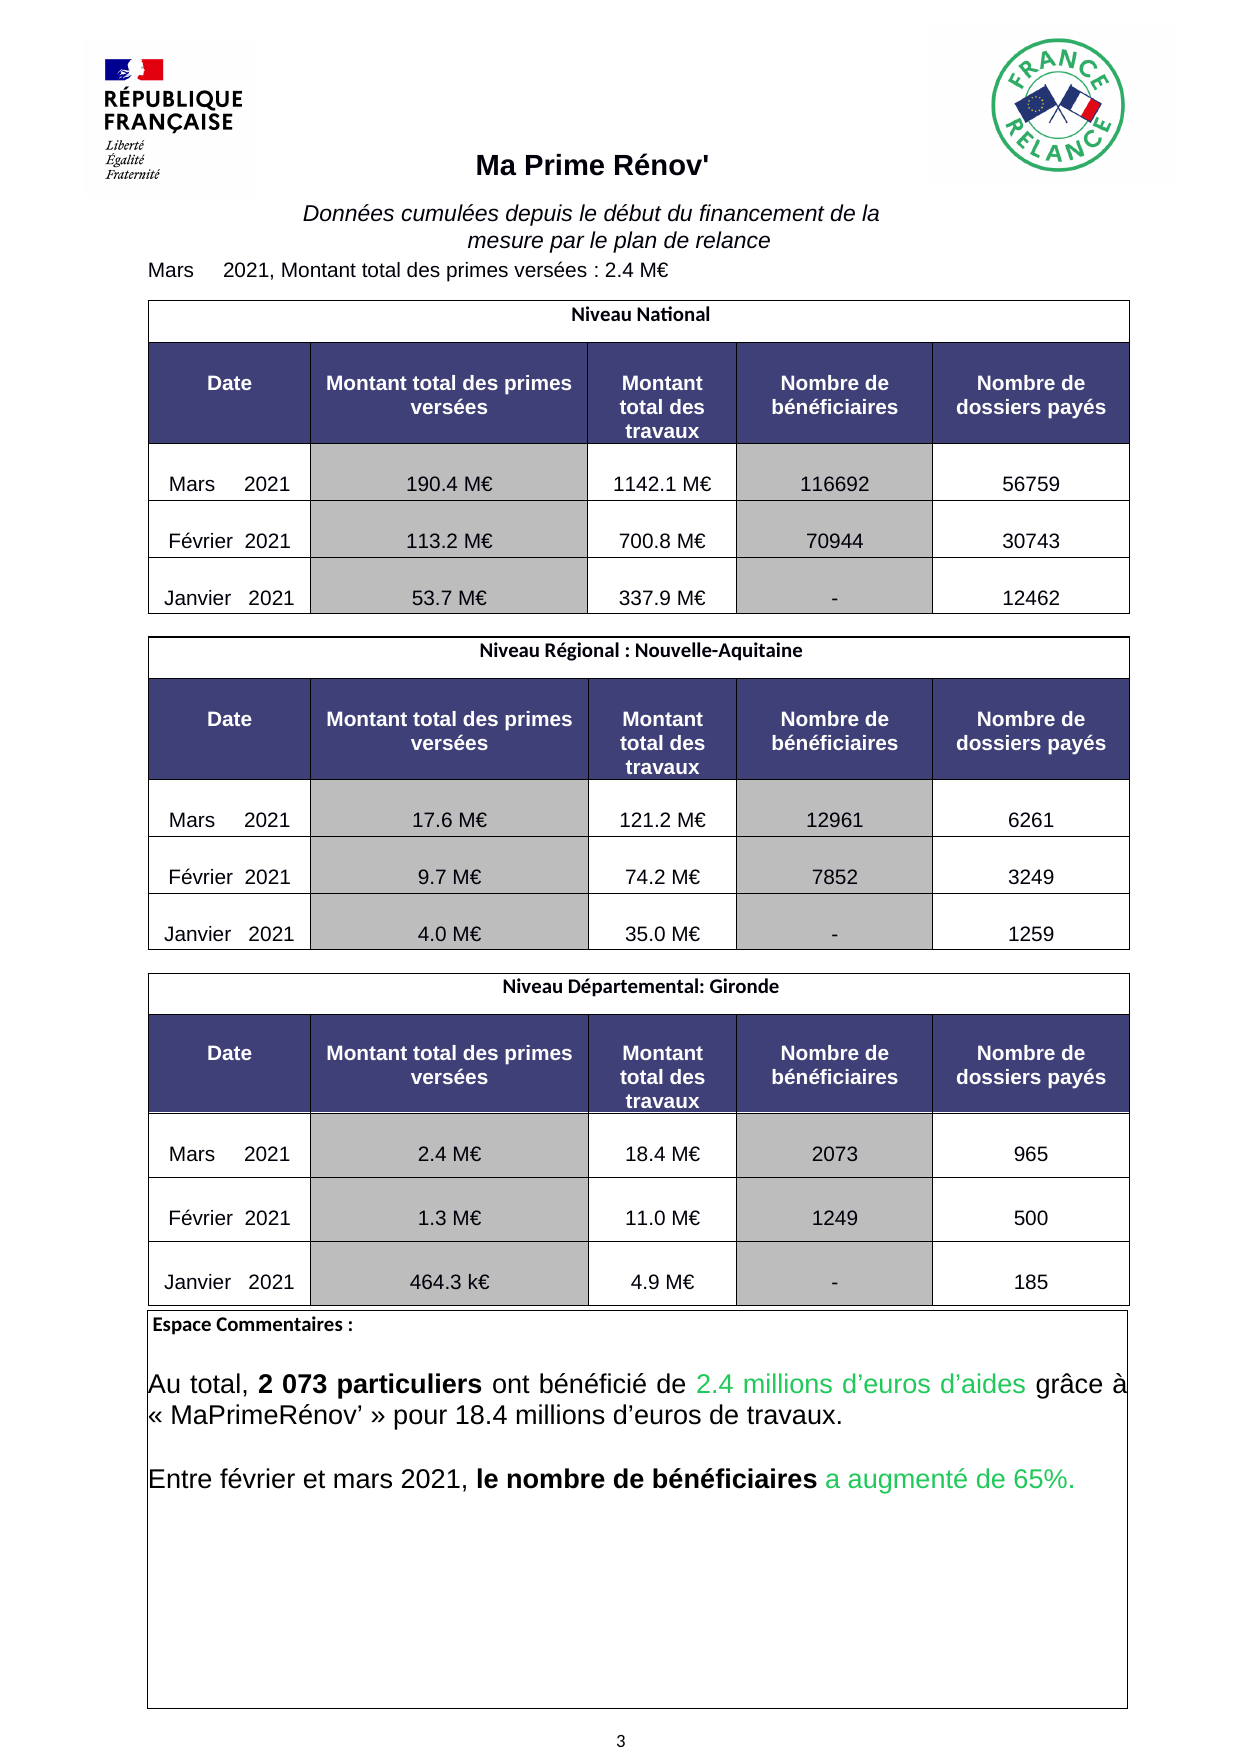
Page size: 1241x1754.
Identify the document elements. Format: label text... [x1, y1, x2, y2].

table_cell Nombre de bénéficiaires [737, 343, 932, 443]
table_cell - [737, 894, 932, 949]
table_cell 1259 [933, 894, 1129, 949]
text Données cumulées depuis le début du financement de la mesure par le plan de relance [148, 200, 1093, 253]
table_cell 1249 [737, 1178, 932, 1241]
table_cell Montant total des travaux [589, 1015, 736, 1112]
table_cell 12961 [737, 780, 932, 836]
table_cell Février 2021 [149, 837, 310, 893]
table_cell 185 [933, 1242, 1129, 1305]
text Ma Prime Rénov' [258, 148, 926, 181]
table_cell Montant total des primes versées [311, 343, 587, 443]
table_cell 3249 [933, 837, 1129, 893]
picture [84, 39, 258, 197]
table_cell 121.2 M€ [589, 780, 736, 836]
table_cell Nombre de dossiers payés [933, 1015, 1129, 1112]
table_cell Mars 2021 [149, 444, 310, 500]
table_cell Mars 2021 [149, 780, 310, 836]
table_cell 6261 [933, 780, 1129, 836]
table_cell 12462 [933, 558, 1129, 613]
table_cell 30743 [933, 501, 1129, 557]
table_cell 1.3 M€ [311, 1178, 588, 1241]
table_cell Date [149, 679, 310, 779]
text Mars 2021, Montant total des primes versées : 2.4 M€ [148, 258, 1093, 282]
table_header Niveau Départemental: Gironde [149, 974, 1129, 1014]
table_cell 700.8 M€ [588, 501, 736, 557]
table_cell 53.7 M€ [311, 558, 587, 613]
table_cell Février 2021 [149, 1178, 310, 1241]
table_cell 113.2 M€ [311, 501, 587, 557]
table_cell 4.0 M€ [311, 894, 588, 949]
picture [926, 17, 1182, 185]
table_cell 35.0 M€ [589, 894, 736, 949]
table_cell 1142.1 M€ [588, 444, 736, 500]
table_cell 74.2 M€ [589, 837, 736, 893]
table_cell 18.4 M€ [589, 1114, 736, 1177]
table_cell 190.4 M€ [311, 444, 587, 500]
table_cell Janvier 2021 [149, 558, 310, 613]
table_cell 4.9 M€ [589, 1242, 736, 1305]
table_cell 2073 [737, 1114, 932, 1177]
table_cell 2.4 M€ [311, 1114, 588, 1177]
table_cell Montant total des travaux [588, 343, 736, 443]
table_cell 56759 [933, 444, 1129, 500]
table_cell Montant total des primes versées [311, 1015, 588, 1112]
table_cell - [737, 558, 932, 613]
table_cell Montant total des primes versées [311, 679, 588, 779]
table_cell 965 [933, 1114, 1129, 1177]
table_cell 116692 [737, 444, 932, 500]
table_cell 17.6 M€ [311, 780, 588, 836]
table_header Niveau Régional : Nouvelle-Aquitaine [149, 638, 1129, 678]
table_cell 7852 [737, 837, 932, 893]
table_cell - [737, 1242, 932, 1305]
table_cell Février 2021 [149, 501, 310, 557]
table_cell Date [149, 343, 310, 443]
table_cell 500 [933, 1178, 1129, 1241]
table_cell Janvier 2021 [149, 1242, 310, 1305]
table_cell Mars 2021 [149, 1114, 310, 1177]
table_cell 11.0 M€ [589, 1178, 736, 1241]
table_cell 9.7 M€ [311, 837, 588, 893]
table_cell Nombre de dossiers payés [933, 679, 1129, 779]
table_cell 464.3 k€ [311, 1242, 588, 1305]
table_cell Janvier 2021 [149, 894, 310, 949]
table_cell 70944 [737, 501, 932, 557]
table_cell Montant total des travaux [589, 679, 736, 779]
table_cell 337.9 M€ [588, 558, 736, 613]
table_cell Nombre de dossiers payés [933, 343, 1129, 443]
table_header Niveau National [149, 301, 1129, 342]
table_cell Nombre de bénéficiaires [737, 1015, 932, 1112]
table_cell Date [149, 1015, 310, 1112]
table_cell Nombre de bénéficiaires [737, 679, 932, 779]
